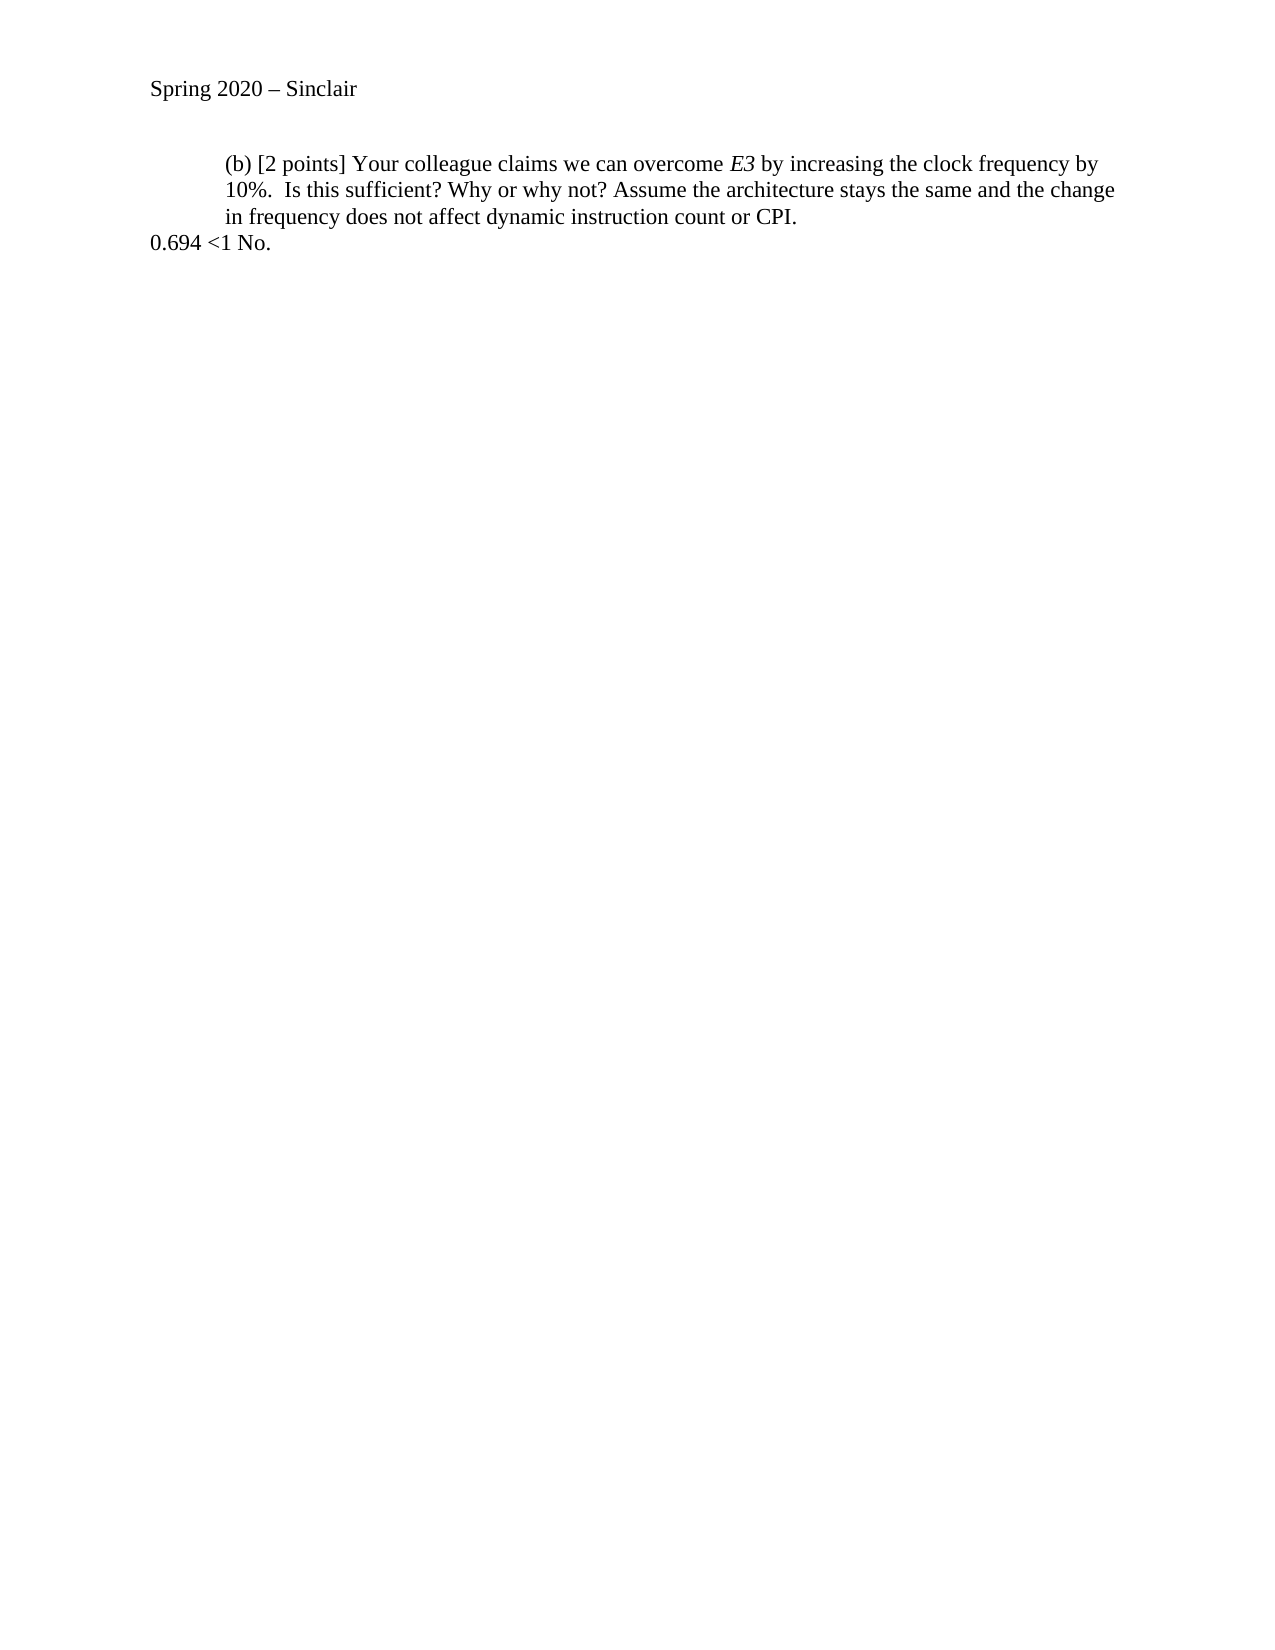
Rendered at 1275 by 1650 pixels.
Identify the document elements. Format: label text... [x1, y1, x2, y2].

text (b) [2 points] Your colleague claims we can overcome E3 by increasing the clock frequency by 10%. Is this sufficient? Why or why not? Assume the architecture stays the same and the change in frequency does not affect dynamic instruction count or CPI. [225, 150, 1125, 229]
text 0.694 <1 No. [150, 229, 1125, 255]
